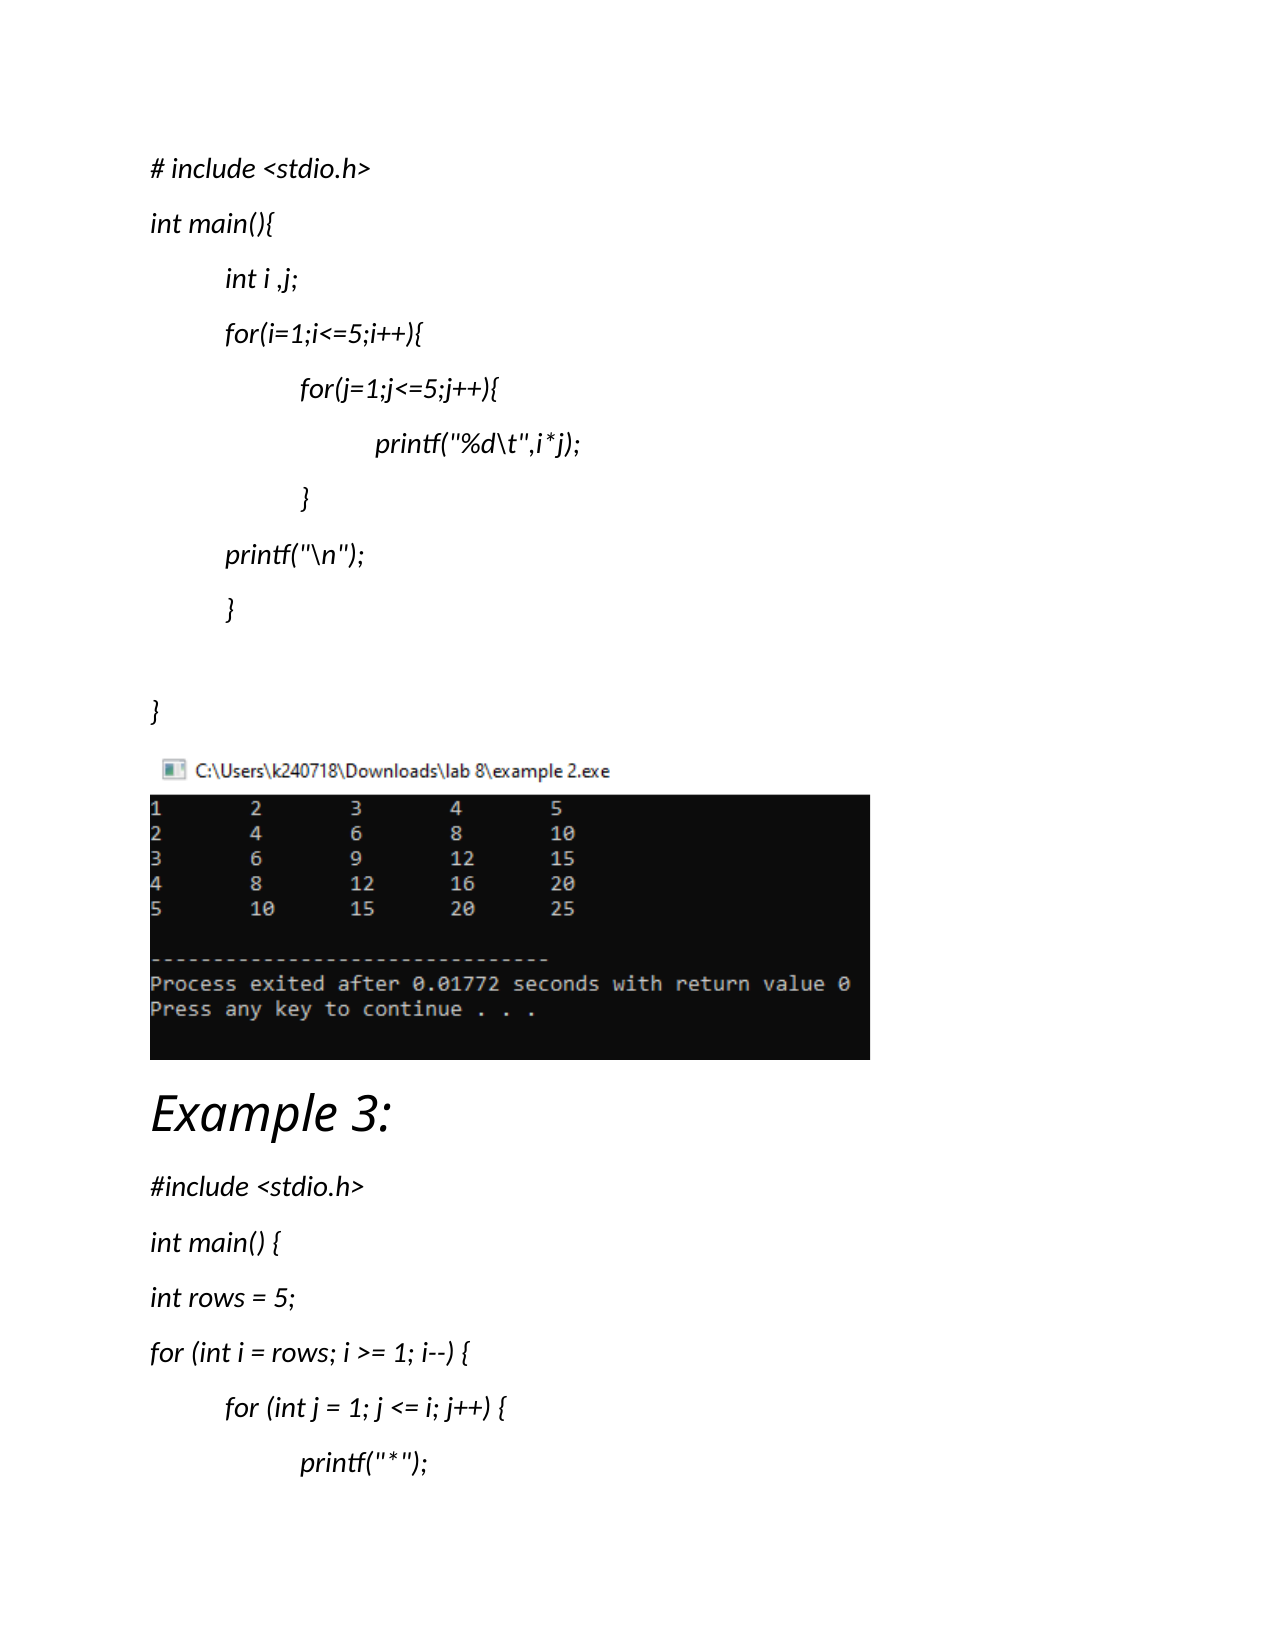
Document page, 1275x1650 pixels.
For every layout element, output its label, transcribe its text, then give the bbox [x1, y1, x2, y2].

text int main() { [150, 1224, 1125, 1259]
text int i ,j; [150, 260, 1125, 296]
text } [150, 481, 1125, 516]
text for (int i = rows; i >= 1; i--) { [150, 1334, 1125, 1369]
text # include <stdio.h> [150, 150, 1125, 186]
text for(j=1;j<=5;j++){ [150, 370, 1125, 406]
text } [150, 591, 1125, 626]
text Example 3: [150, 1078, 1125, 1146]
text #include <stdio.h> [150, 1168, 1125, 1204]
text printf("\n"); [150, 536, 1125, 571]
text int rows = 5; [150, 1279, 1125, 1314]
text printf("*"); [150, 1444, 1125, 1480]
text for (int j = 1; j <= i; j++) { [150, 1389, 1125, 1424]
text int main(){ [150, 205, 1125, 241]
text } [150, 693, 1125, 729]
text printf("%d\t",i*j); [150, 426, 1125, 461]
picture [150, 748, 871, 1060]
text for(i=1;i<=5;i++){ [150, 315, 1125, 351]
